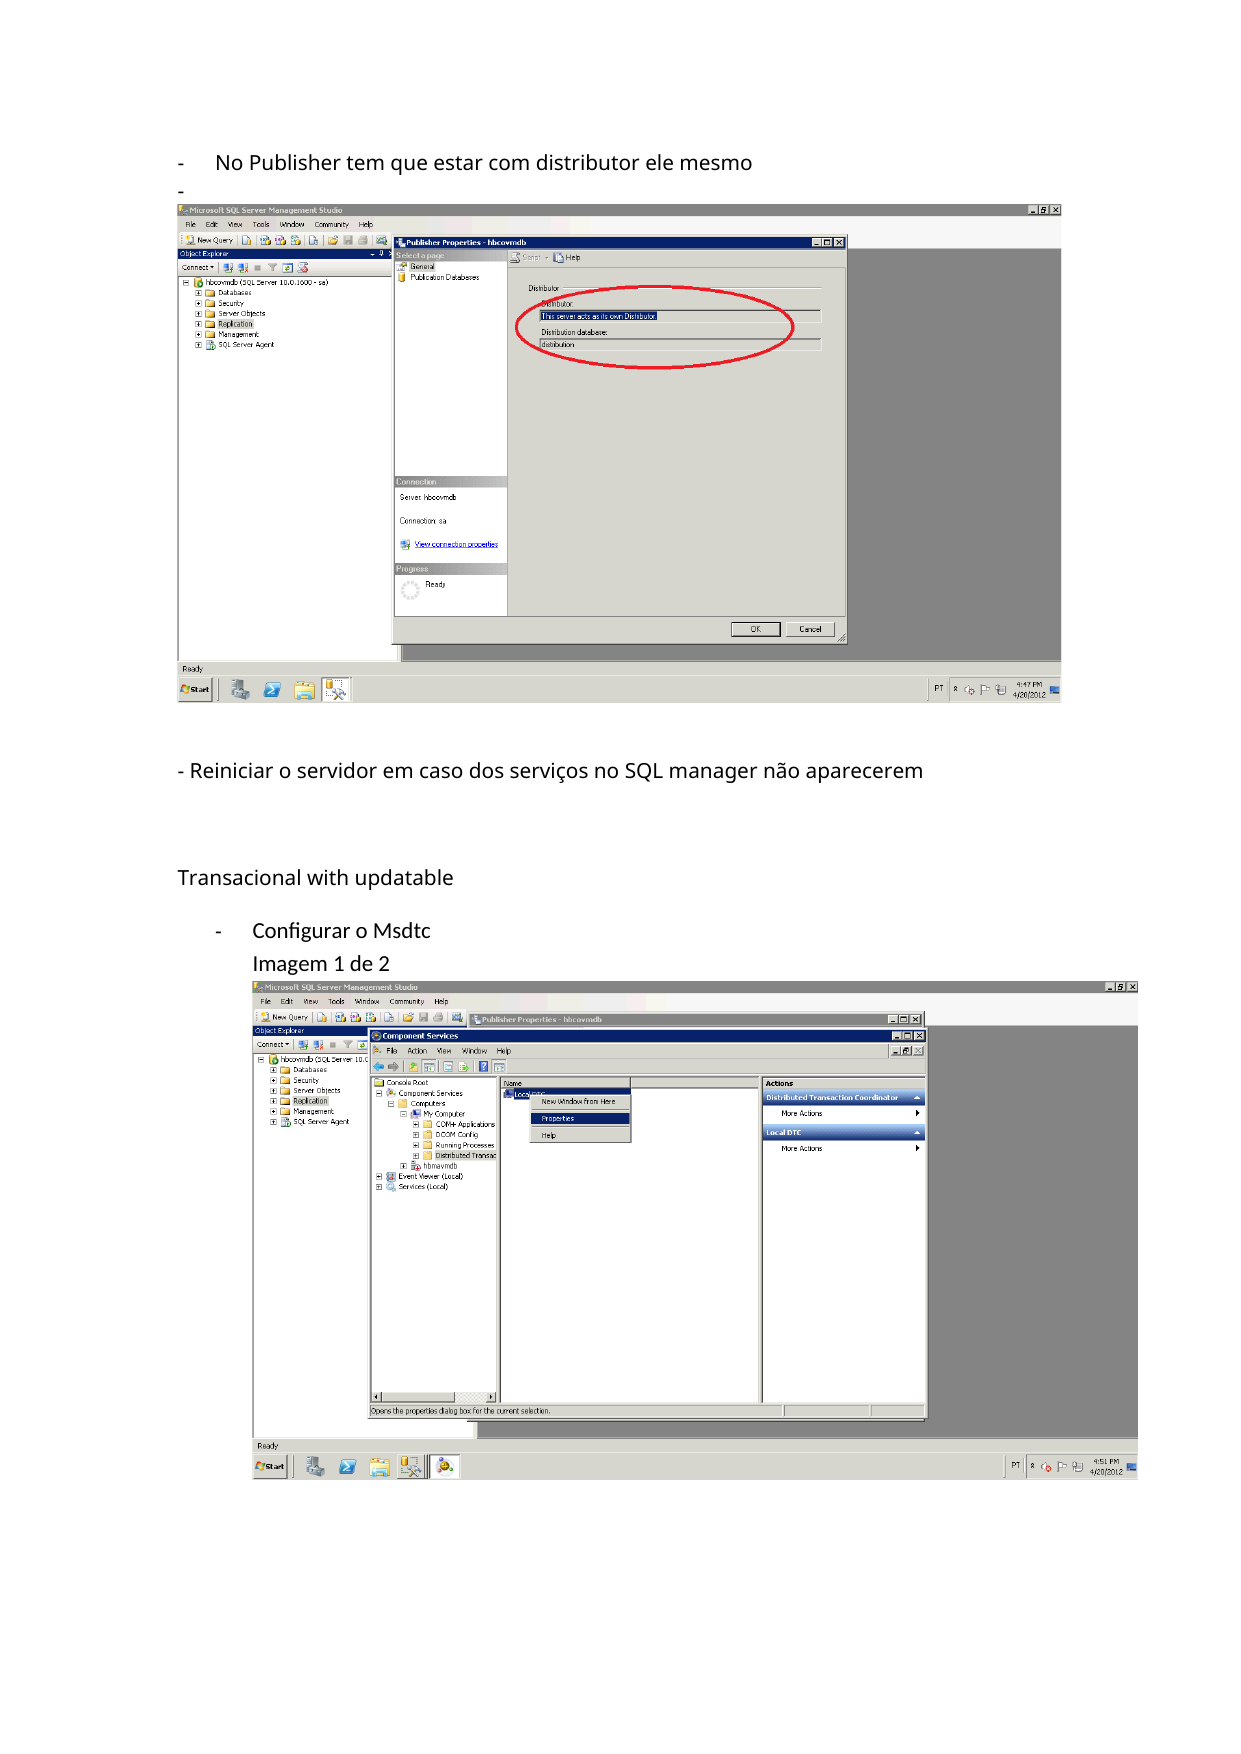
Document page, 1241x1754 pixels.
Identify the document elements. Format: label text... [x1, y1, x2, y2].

list No Publisher tem que estar com distributor ele mesmo [177, 148, 1063, 176]
picture [252, 981, 1138, 1480]
list Configurar o Msdtc [215, 916, 1063, 945]
list Imagem 1 de 2 [252, 949, 1063, 977]
text - Reiniciar o servidor em caso dos serviços no SQL manager não aparecerem [177, 756, 1063, 784]
picture [177, 204, 1062, 703]
text Transacional with updatable [177, 863, 1063, 891]
